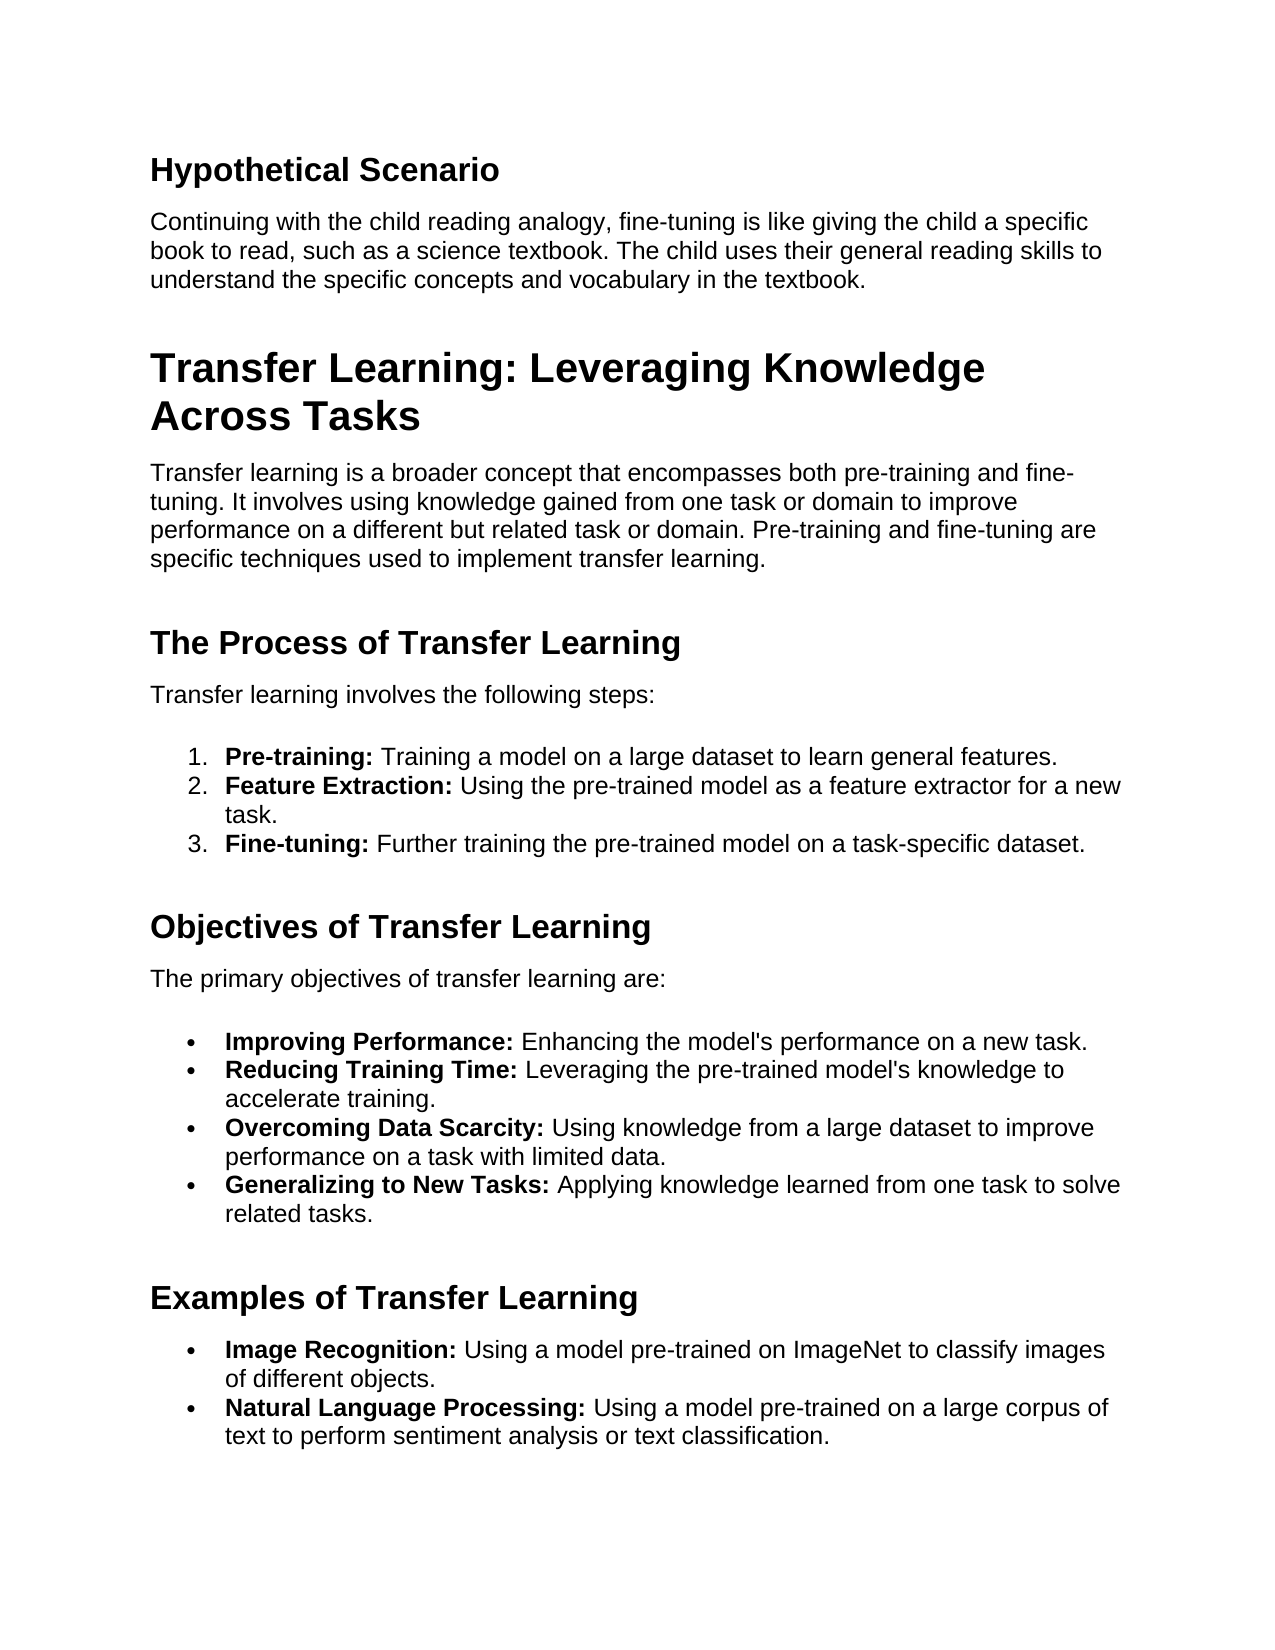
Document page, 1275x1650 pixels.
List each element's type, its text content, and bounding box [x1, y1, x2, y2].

text Transfer learning involves the following steps: [150, 680, 1125, 709]
list Image Recognition: Using a model pre-trained on ImageNet to classify images of different objects. [187, 1335, 1125, 1392]
text Continuing with the child reading analogy, fine-tuning is like giving the child a specific book to read, such as a science textbook. The child uses their general reading skills to understand the specific concepts and vocabulary in the textbook. [150, 207, 1125, 293]
list Generalizing to New Tasks: Applying knowledge learned from one task to solve related tasks. [187, 1170, 1125, 1228]
text Objectives of Transfer Learning [150, 907, 1125, 946]
list Improving Performance: Enhancing the model's performance on a new task. [187, 1027, 1125, 1055]
text Hypothetical Scenario [150, 150, 1125, 188]
list Natural Language Processing: Using a model pre-trained on a large corpus of text to perform sentiment analysis or text classification. [187, 1392, 1125, 1450]
text Transfer Learning: Leveraging Knowledge Across Tasks [150, 343, 1125, 439]
text Transfer learning is a broader concept that encompasses both pre-training and fine-tuning. It involves using knowledge gained from one task or domain to improve performance on a different but related task or domain. Pre-training and fine-tuning are specific techniques used to implement transfer learning. [150, 458, 1125, 573]
list Feature Extraction: Using the pre-trained model as a feature extractor for a new task. [187, 771, 1125, 828]
list Reducing Training Time: Leveraging the pre-trained model's knowledge to accelerate training. [187, 1055, 1125, 1113]
list Overcoming Data Scarcity: Using knowledge from a large dataset to improve performance on a task with limited data. [187, 1113, 1125, 1170]
text The Process of Transfer Learning [150, 623, 1125, 661]
text The primary objectives of transfer learning are: [150, 964, 1125, 993]
list Pre-training: Training a model on a large dataset to learn general features. [187, 742, 1125, 771]
list Fine-tuning: Further training the pre-trained model on a task-specific dataset. [187, 828, 1125, 857]
text Examples of Transfer Learning [150, 1278, 1125, 1316]
